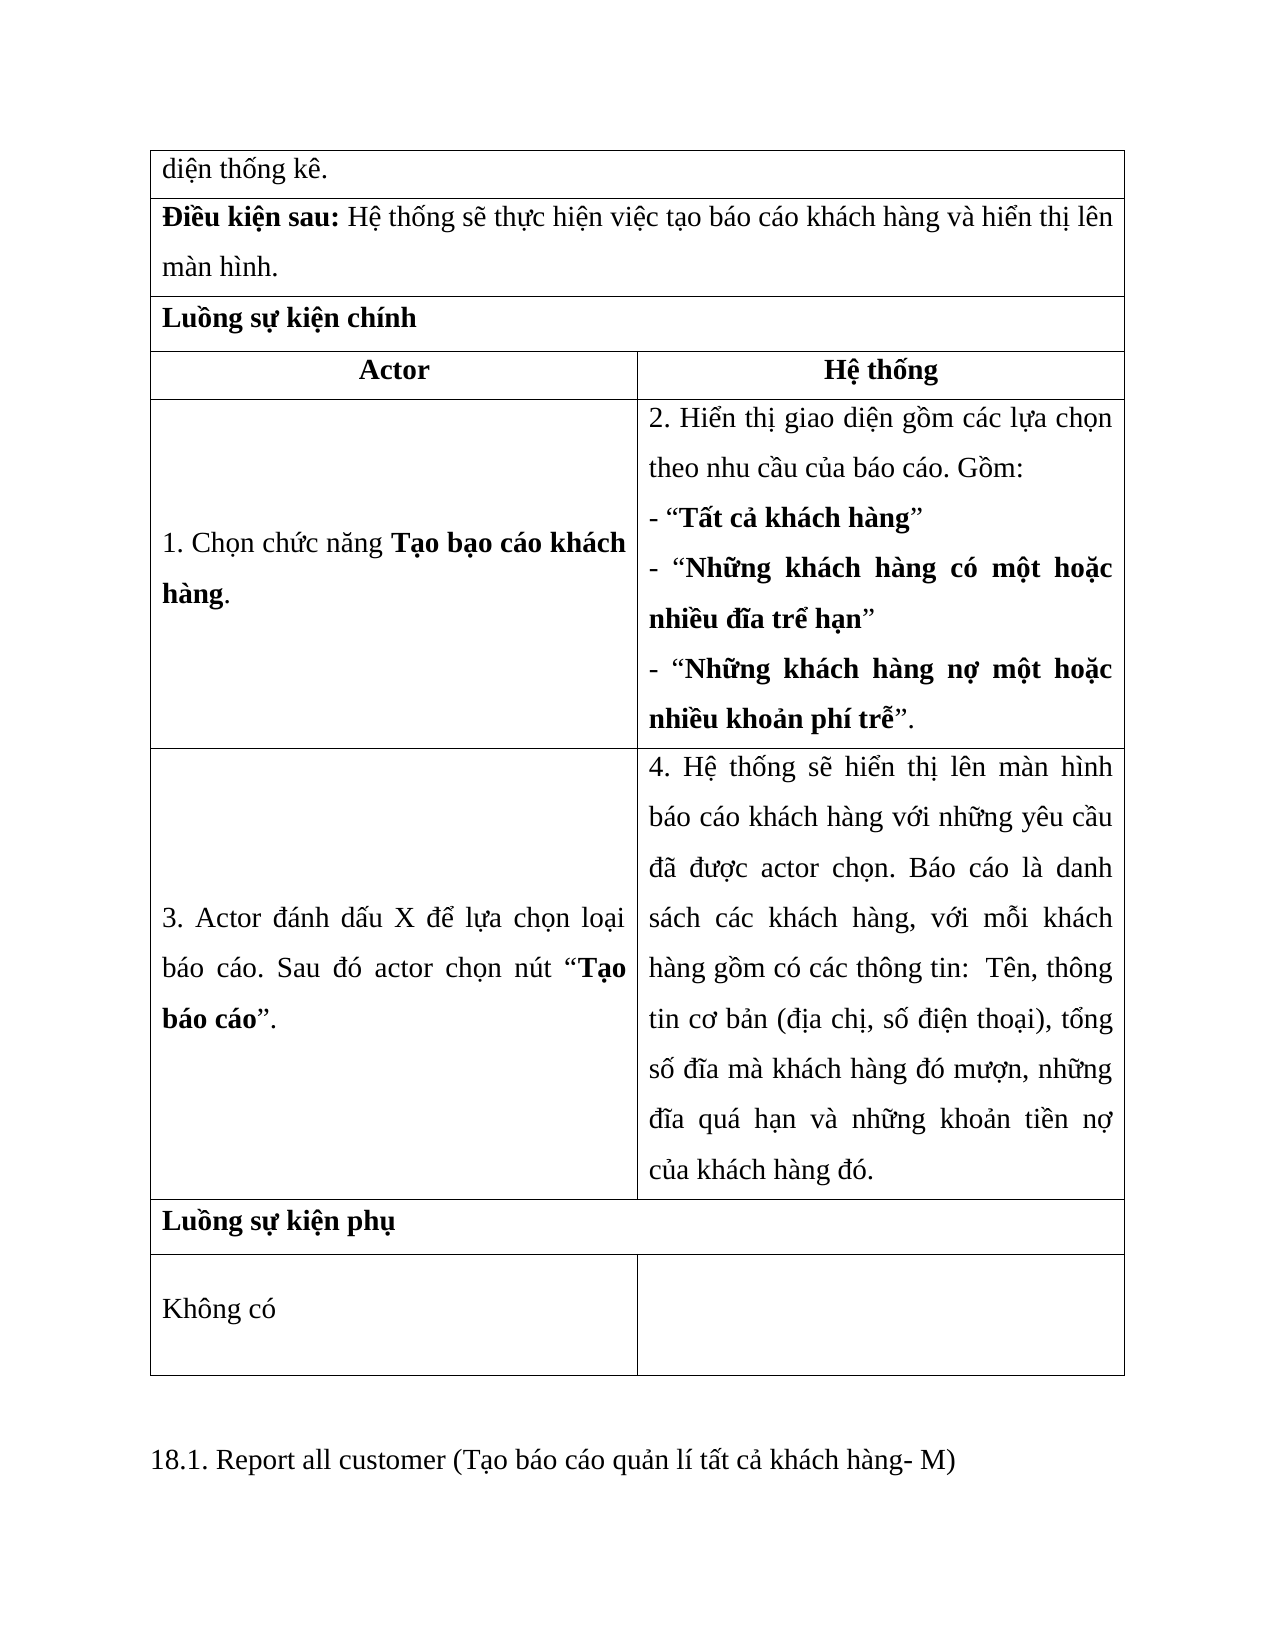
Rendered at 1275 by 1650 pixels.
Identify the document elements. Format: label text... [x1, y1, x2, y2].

table_cell [638, 1255, 1124, 1374]
table_cell 4. Hệ thống sẽ hiển thị lên màn hình báo cáo khách hàng với những yêu cầu đã được actor chọn. Báo cáo là danh sách các khách hàng, với mỗi khách hàng gồm có các thông tin: Tên, thông tin cơ bản (địa chị, số điện thoại), tổng số đĩa mà khách hàng đó mượn, những đĩa quá hạn và những khoản tiền nợ của khách hàng đó. [638, 749, 1124, 1198]
table_cell 3. Actor đánh dấu X để lựa chọn loại báo cáo. Sau đó actor chọn nút “Tạo báo cáo”. [151, 749, 637, 1198]
table_cell Không có [151, 1255, 637, 1374]
table_cell 1. Chọn chức năng Tạo bạo cáo khách hàng. [151, 400, 637, 748]
table_cell Actor [151, 352, 637, 399]
table_cell Hệ thống [638, 352, 1124, 399]
table_cell Luồng sự kiện phụ [151, 1200, 1124, 1254]
table_cell Luồng sự kiện chính [151, 297, 1124, 351]
text 18.1. Report all customer (Tạo báo cáo quản lí tất cả khách hàng- M) [150, 1442, 1125, 1476]
table_cell Điều kiện trước: Actor đăng nhập vào hệ thống thành công và đang ở trang giao diện thống kê. [151, 151, 1124, 198]
table_cell Điều kiện sau: Hệ thống sẽ thực hiện việc tạo báo cáo khách hàng và hiển thị lên màn hình. [151, 199, 1124, 296]
